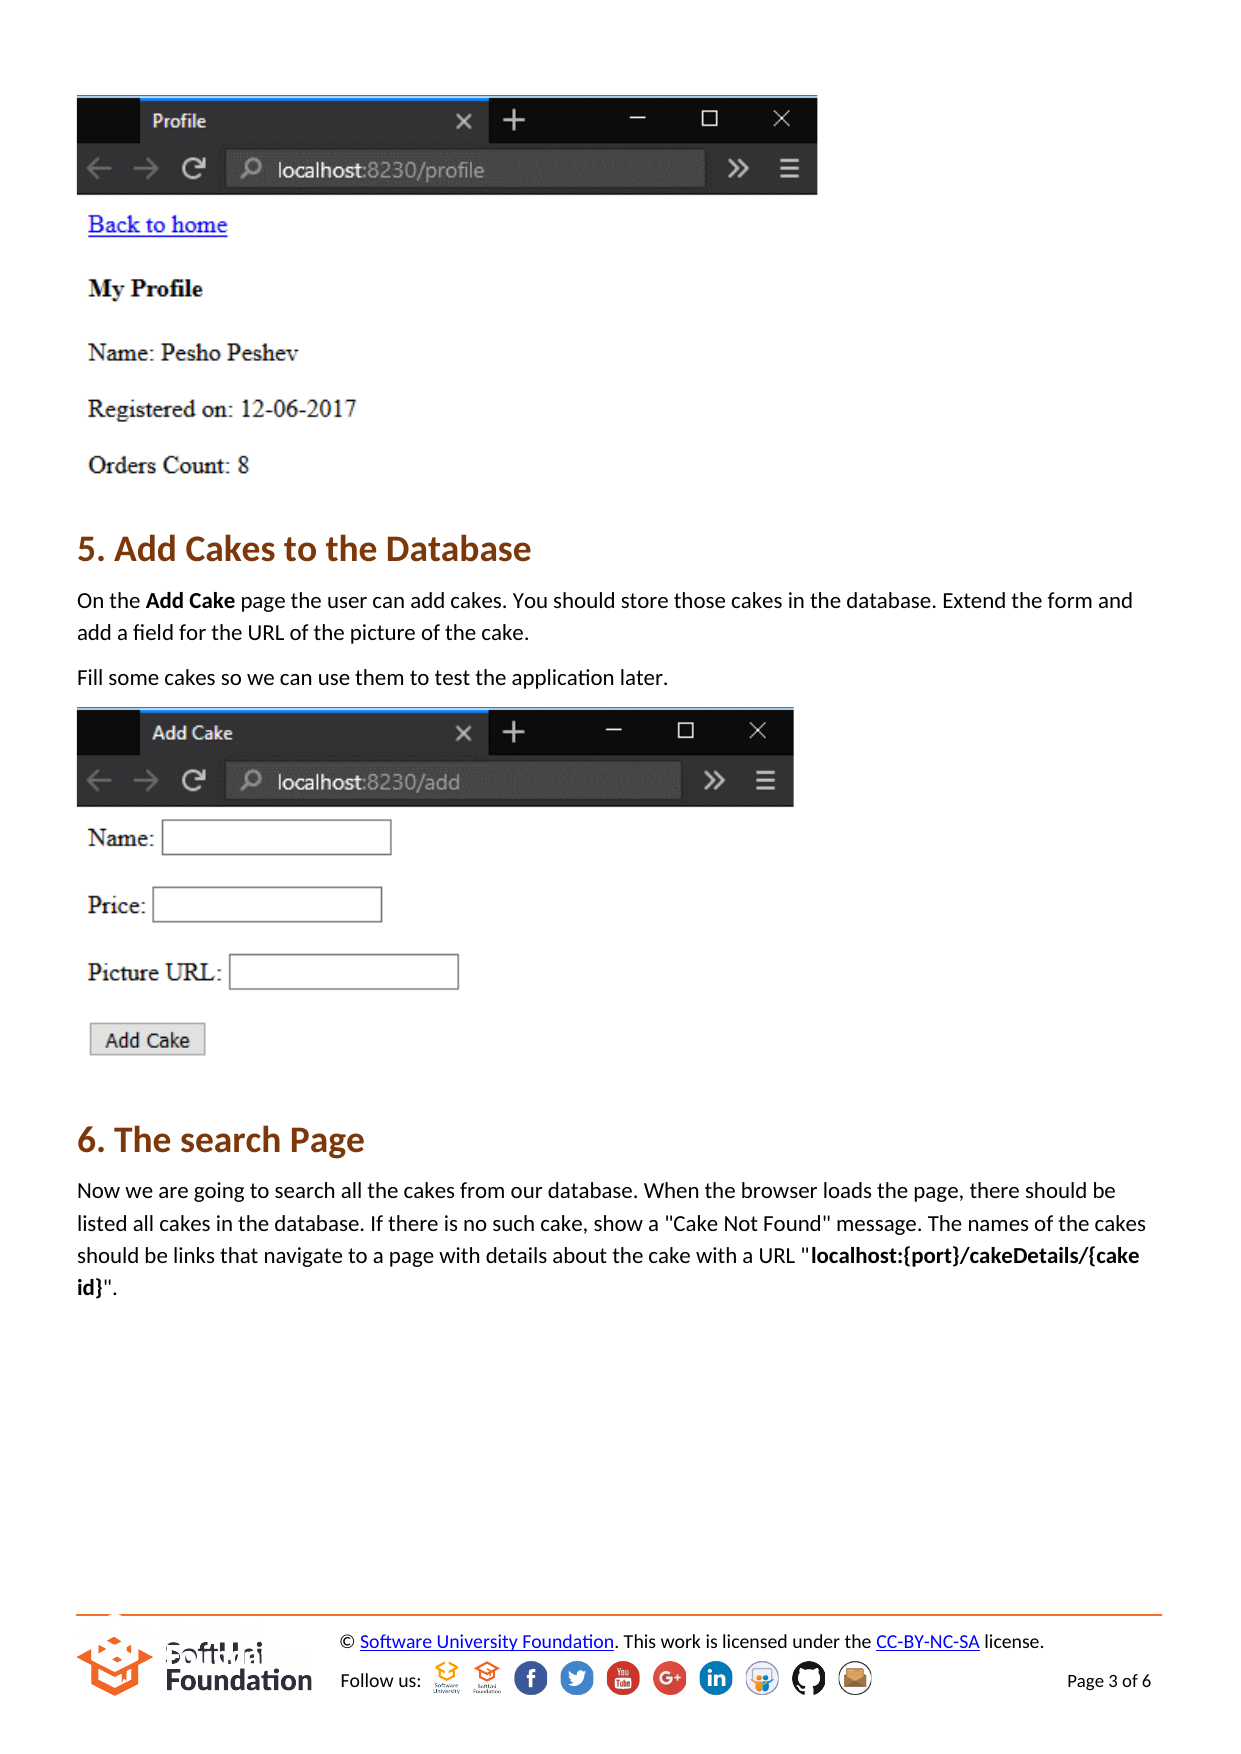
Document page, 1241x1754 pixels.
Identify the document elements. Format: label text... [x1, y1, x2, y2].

picture [838, 1661, 872, 1695]
picture [745, 1661, 779, 1695]
text Fill some cakes so we can use them to test the application later. [77, 663, 1163, 691]
picture [433, 1661, 460, 1695]
subtitle Add Cakes to the Database [77, 525, 1163, 571]
picture [714, 1675, 725, 1685]
text On the Add Cake page the user can add cakes. You should store those cakes in the database. Extend the form and add a field for the URL of the picture of the cake. [77, 586, 1163, 646]
subtitle The search Page [77, 1116, 1163, 1161]
picture [723, 1661, 733, 1671]
picture [723, 1685, 733, 1695]
picture [560, 1661, 594, 1695]
picture [76, 707, 794, 1091]
text Now we are going to search all the cakes from our database. When the browser loads the page, there should be listed all cakes in the database. If there is no such cake, show a "Cake Not Found" message. The names of the cakes should be links that navigate to a page with details about the cake with a URL "localhost:{port}/cakeDetails/{cake id}". [77, 1177, 1163, 1301]
picture [76, 1612, 312, 1696]
picture [792, 1661, 825, 1695]
picture [653, 1661, 687, 1695]
picture [76, 95, 818, 501]
picture [606, 1661, 640, 1695]
picture [473, 1661, 501, 1695]
picture [514, 1661, 548, 1695]
picture [699, 1661, 709, 1671]
picture [699, 1685, 709, 1695]
